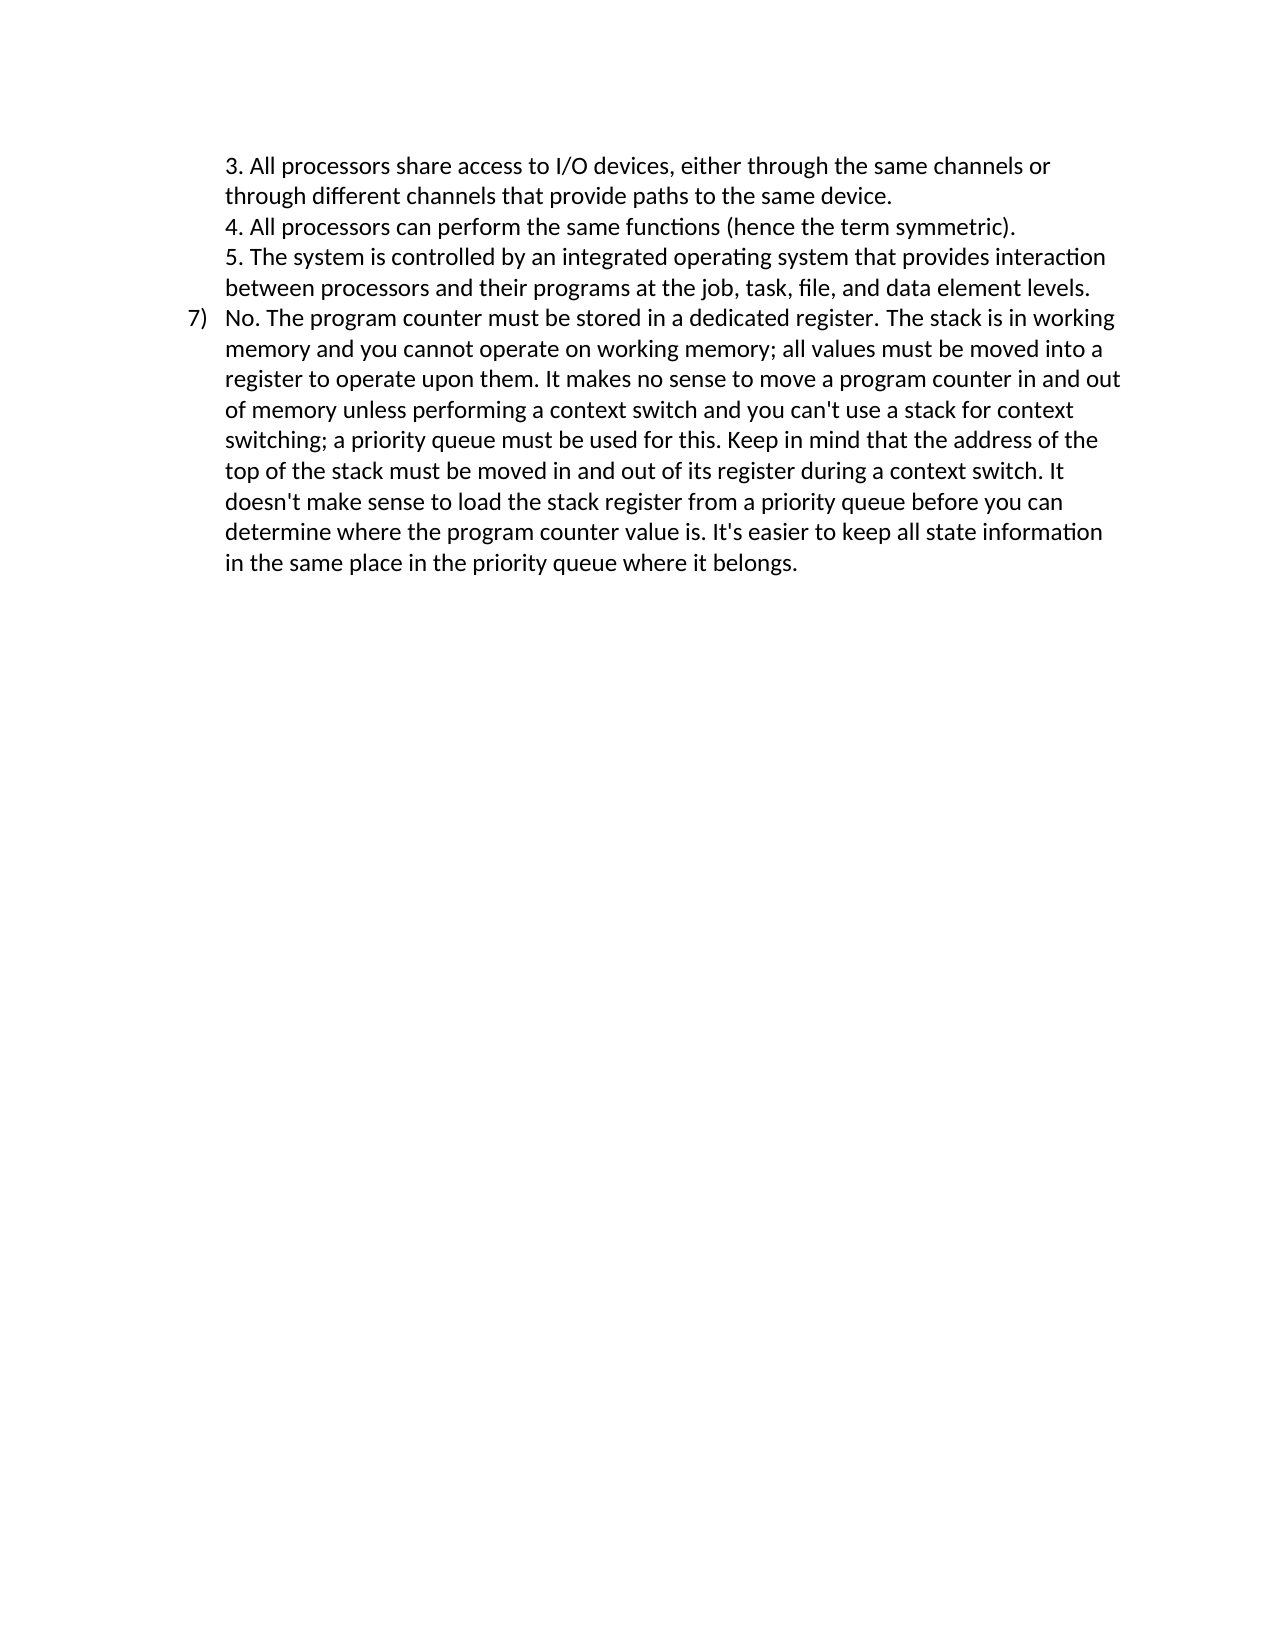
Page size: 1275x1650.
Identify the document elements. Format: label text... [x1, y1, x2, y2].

list No. The program counter must be stored in a dedicated register. The stack is in working memory and you cannot operate on working memory; all values must be moved into a register to operate upon them. It makes no sense to move a program counter in and out of memory unless performing a context switch and you can't use a stack for context switching; a priority queue must be used for this. Keep in mind that the address of the top of the stack must be moved in and out of its register during a context switch. It doesn't make sense to load the stack register from a priority queue before you can determine where the program counter value is. It's easier to keep all state information in the same place in the priority queue where it belongs. [187, 303, 886, 577]
list No. The program counter must be stored in a dedicated register. The stack is in working memory and you cannot operate on working memory; all values must be moved into a register to operate upon them. It makes no sense to move a program counter in and out of memory unless performing a context switch and you can't use a stack for context switching; a priority queue must be used for this. Keep in mind that the address of the top of the stack must be moved in and out of its register during a context switch. It doesn't make sense to load the stack register from a priority queue before you can determine where the program counter value is. It's easier to keep all state information in the same place in the priority queue where it belongs. [798, 303, 1125, 577]
